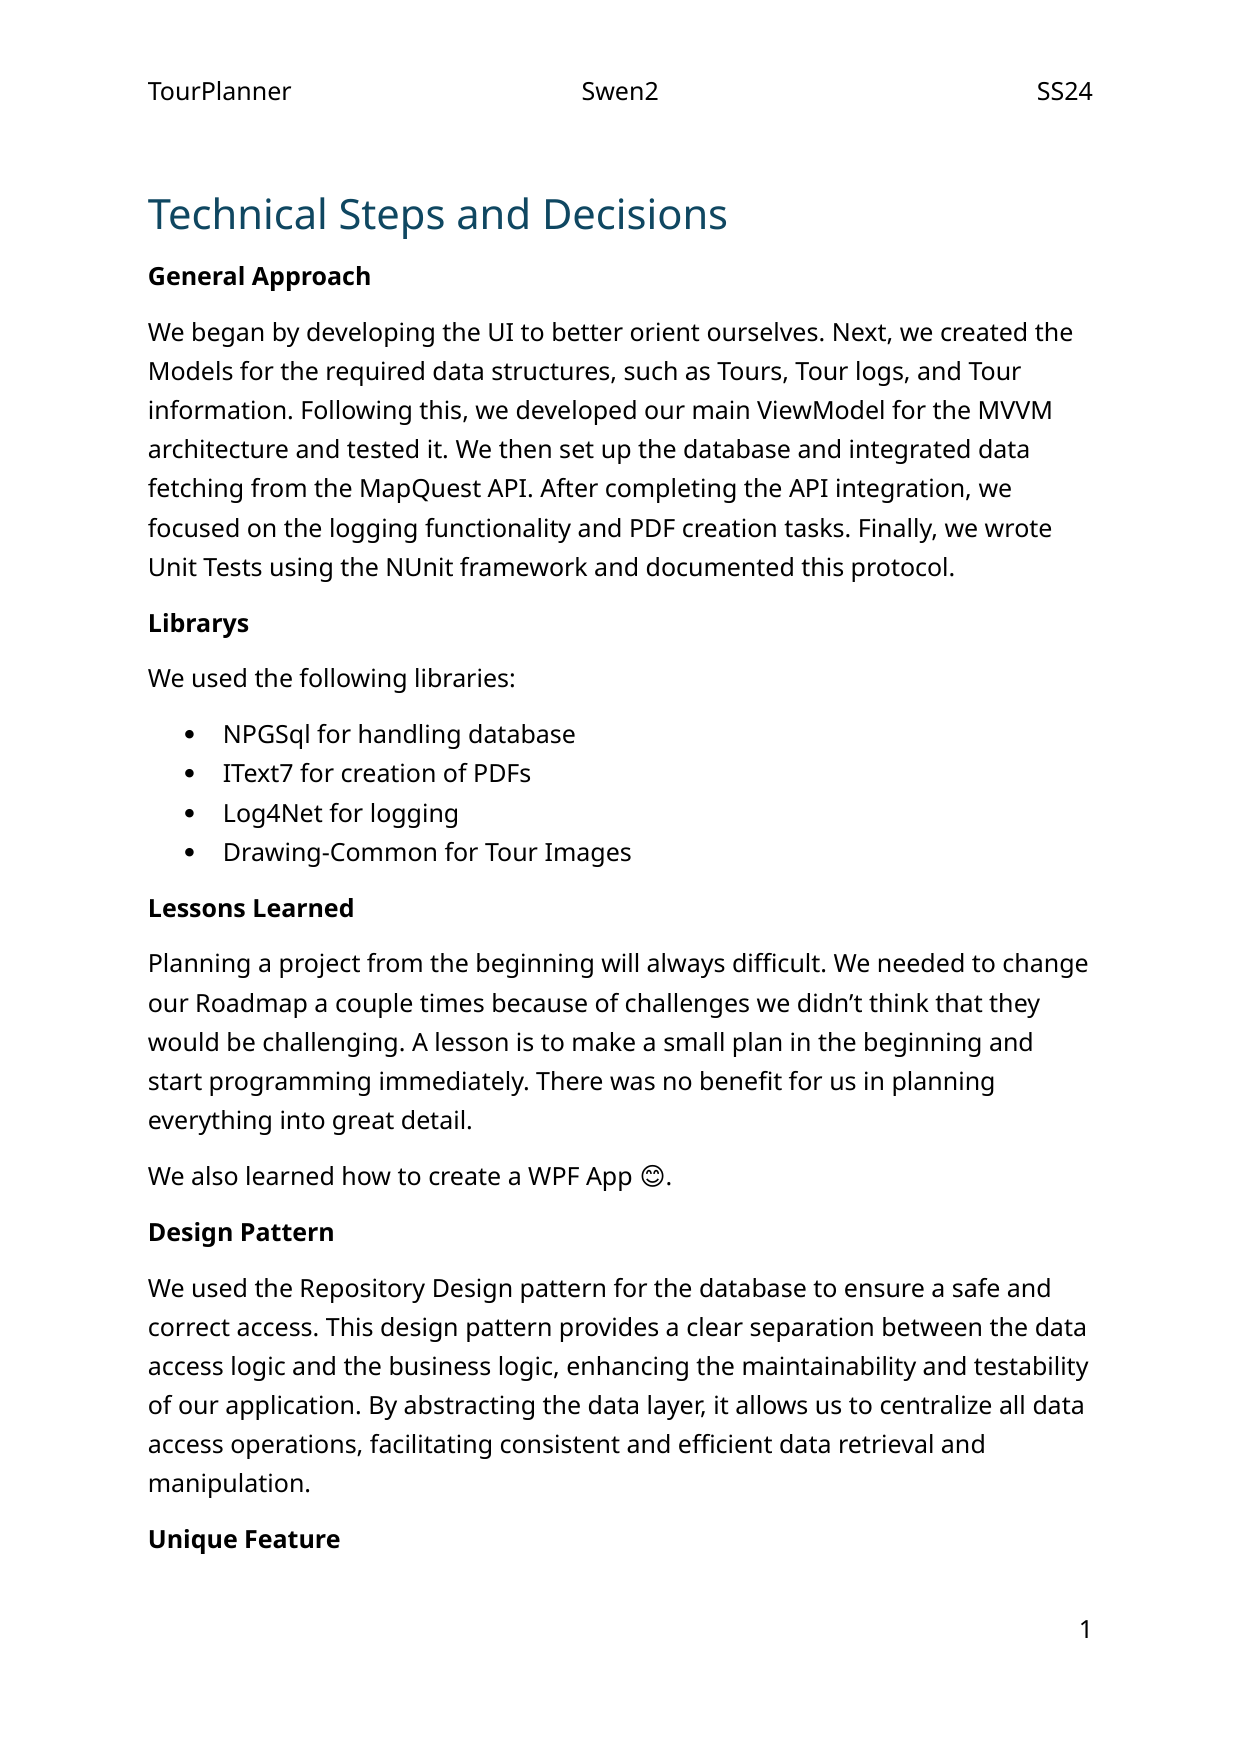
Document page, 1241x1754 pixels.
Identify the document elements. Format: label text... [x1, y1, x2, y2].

list Log4Net for logging [185, 795, 1093, 829]
text We began by developing the UI to better orient ourselves. Next, we created the Models for the required data structures, such as Tours, Tour logs, and Tour information. Following this, we developed our main ViewModel for the MVVM architecture and tested it. We then set up the database and integrated data fetching from the MapQuest API. After completing the API integration, we focused on the logging functionality and PDF creation tasks. Finally, we wrote Unit Tests using the NUnit framework and documented this protocol. [148, 314, 1093, 583]
list NPGSql for handling database [185, 717, 1093, 751]
text We also learned how to create a WPF App . [148, 1159, 1093, 1193]
text We used the following libraries: [148, 661, 1093, 695]
subtitle Technical Steps and Decisions [148, 185, 1093, 242]
text Lessons Learned [148, 890, 1093, 924]
text We used the Repository Design pattern for the database to ensure a safe and correct access. This design pattern provides a clear separation between the data access logic and the business logic, enhancing the maintainability and testability of our application. By abstracting the data layer, it allows us to centralize all data access operations, facilitating consistent and efficient data retrieval and manipulation. [148, 1270, 1093, 1500]
text Design Pattern [148, 1214, 1093, 1248]
list Drawing-Common for Tour Images [185, 834, 1093, 868]
text Unique Feature [148, 1522, 1093, 1556]
list IText7 for creation of PDFs [185, 756, 1093, 790]
text General Approach [148, 259, 1093, 293]
text Librarys [148, 605, 1093, 639]
text Planning a project from the beginning will always difficult. We needed to change our Roadmap a couple times because of challenges we didn’t think that they would be challenging. A lesson is to make a small plan in the beginning and start programming immediately. There was no benefit for us in planning everything into great detail. [148, 946, 1093, 1137]
